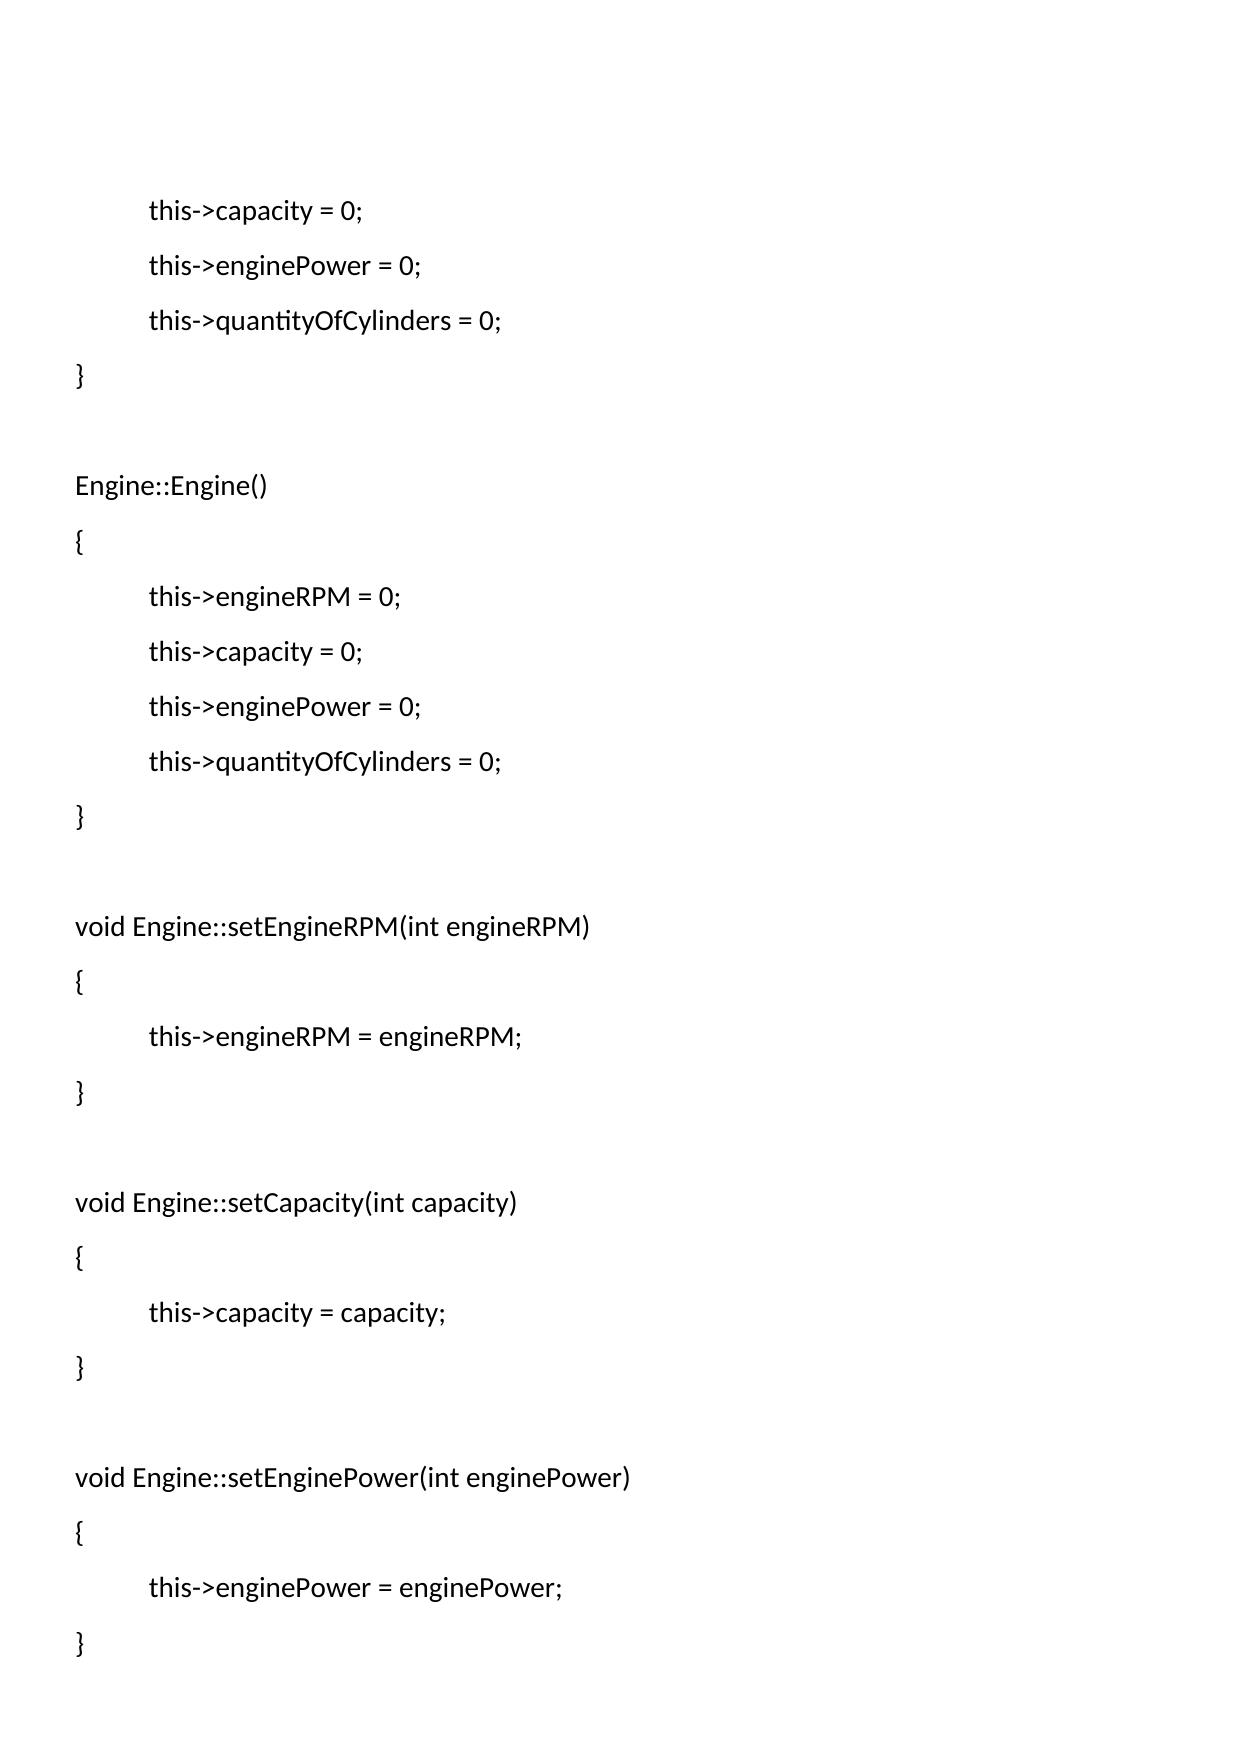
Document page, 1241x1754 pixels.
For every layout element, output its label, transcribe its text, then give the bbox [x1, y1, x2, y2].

text this->enginePower = 0; [75, 688, 1165, 723]
text Engine::Engine() [75, 467, 1165, 503]
text { [75, 1239, 1165, 1274]
text this->quantityOfCylinders = 0; [75, 302, 1165, 338]
text void Engine::setEngineRPM(int engineRPM) [75, 908, 1165, 944]
text } [75, 798, 1165, 834]
text { [75, 1514, 1165, 1550]
text { [75, 963, 1165, 999]
text } [75, 1625, 1165, 1660]
text { [75, 523, 1165, 558]
text this->capacity = capacity; [75, 1294, 1165, 1330]
text this->quantityOfCylinders = 0; [75, 743, 1165, 779]
text } [75, 1349, 1165, 1385]
text } [75, 357, 1165, 393]
text this->capacity = 0; [75, 633, 1165, 668]
text this->capacity = 0; [75, 192, 1165, 228]
text void Engine::setCapacity(int capacity) [75, 1184, 1165, 1219]
text this->engineRPM = engineRPM; [75, 1018, 1165, 1054]
text this->enginePower = enginePower; [75, 1569, 1165, 1605]
text this->enginePower = 0; [75, 247, 1165, 283]
text this->engineRPM = 0; [75, 578, 1165, 613]
text } [75, 1074, 1165, 1109]
text void Engine::setEnginePower(int enginePower) [75, 1459, 1165, 1495]
